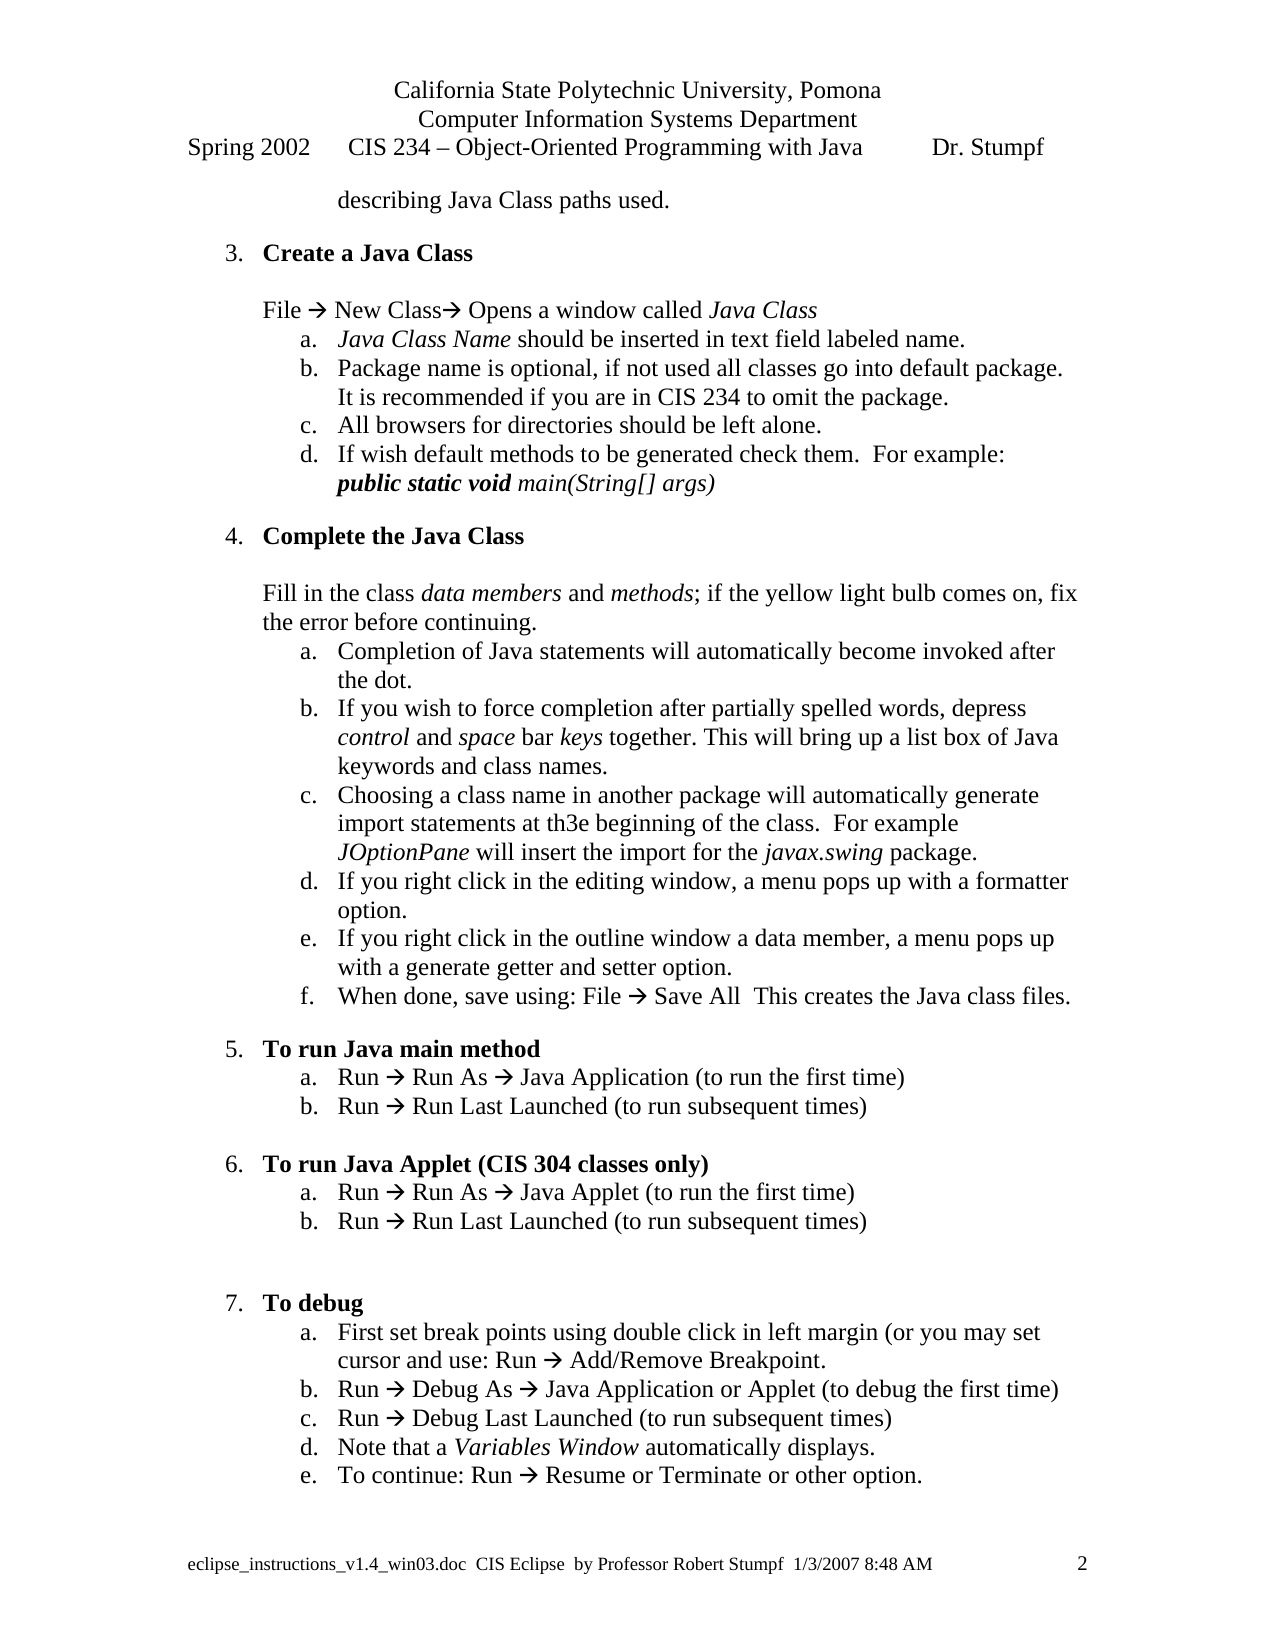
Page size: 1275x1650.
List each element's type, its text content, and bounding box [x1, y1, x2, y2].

list Package name is optional, if not used all classes go into default package. It is recommended if you are in CIS 234 to omit the package. [300, 353, 1087, 411]
list To run Java Applet (CIS 304 classes only) [225, 1149, 1087, 1177]
list Java Class Name should be inserted in text field labeled name. [300, 324, 1087, 353]
list To continue: Run 🡪 Resume or Terminate or other option. [300, 1460, 1087, 1489]
text File 🡪 New Class🡪 Opens a window called Java Class [187, 267, 1087, 324]
list When done, save using: File 🡪 Save All This creates the Java class files. [300, 981, 1087, 1034]
list Run 🡪 Run As 🡪 Java Applet (to run the first time) [300, 1177, 1087, 1206]
list First set break points using double click in left margin (or you may set cursor and use: Run 🡪 Add/Remove Breakpoint. [300, 1317, 1087, 1374]
list Run 🡪 Run As 🡪 Java Application (to run the first time) [300, 1062, 1087, 1091]
list To debug [225, 1288, 1087, 1317]
list Run 🡪 Debug Last Launched (to run subsequent times) [300, 1403, 1087, 1432]
list Note that a Variables Window automatically displays. [300, 1432, 1087, 1460]
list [300, 185, 1087, 238]
list All browsers for directories should be left alone. [300, 411, 1087, 439]
list To run Java main method [225, 1034, 1087, 1062]
list If wish default methods to be generated check them. For example: public static void main(String[] args) [300, 439, 1087, 521]
list Completion of Java statements will automatically become invoked after the dot. [300, 636, 1087, 693]
list Complete the Java Class [225, 521, 1087, 550]
text Fill in the class data members and methods; if the yellow light bulb comes on, fix the error before continuing. [262, 550, 1087, 636]
list Create a Java Class [225, 238, 1087, 267]
list Run 🡪 Debug As 🡪 Java Application or Applet (to debug the first time) [300, 1374, 1087, 1403]
list If you wish to force completion after partially spelled words, depress control and space bar keys together. This will bring up a list box of Java keywords and class names. [300, 693, 1087, 780]
list Choosing a class name in another package will automatically generate import statements at th3e beginning of the class. For example JOptionPane will insert the import for the javax.swing package. [300, 780, 1087, 866]
list Run 🡪 Run Last Launched (to run subsequent times) [300, 1206, 1087, 1288]
list If you right click in the outline window a data member, a menu pops up with a generate getter and setter option. [300, 923, 1087, 981]
list Run 🡪 Run Last Launched (to run subsequent times) [300, 1091, 1087, 1120]
list If you right click in the editing window, a menu pops up with a formatter option. [300, 866, 1087, 923]
